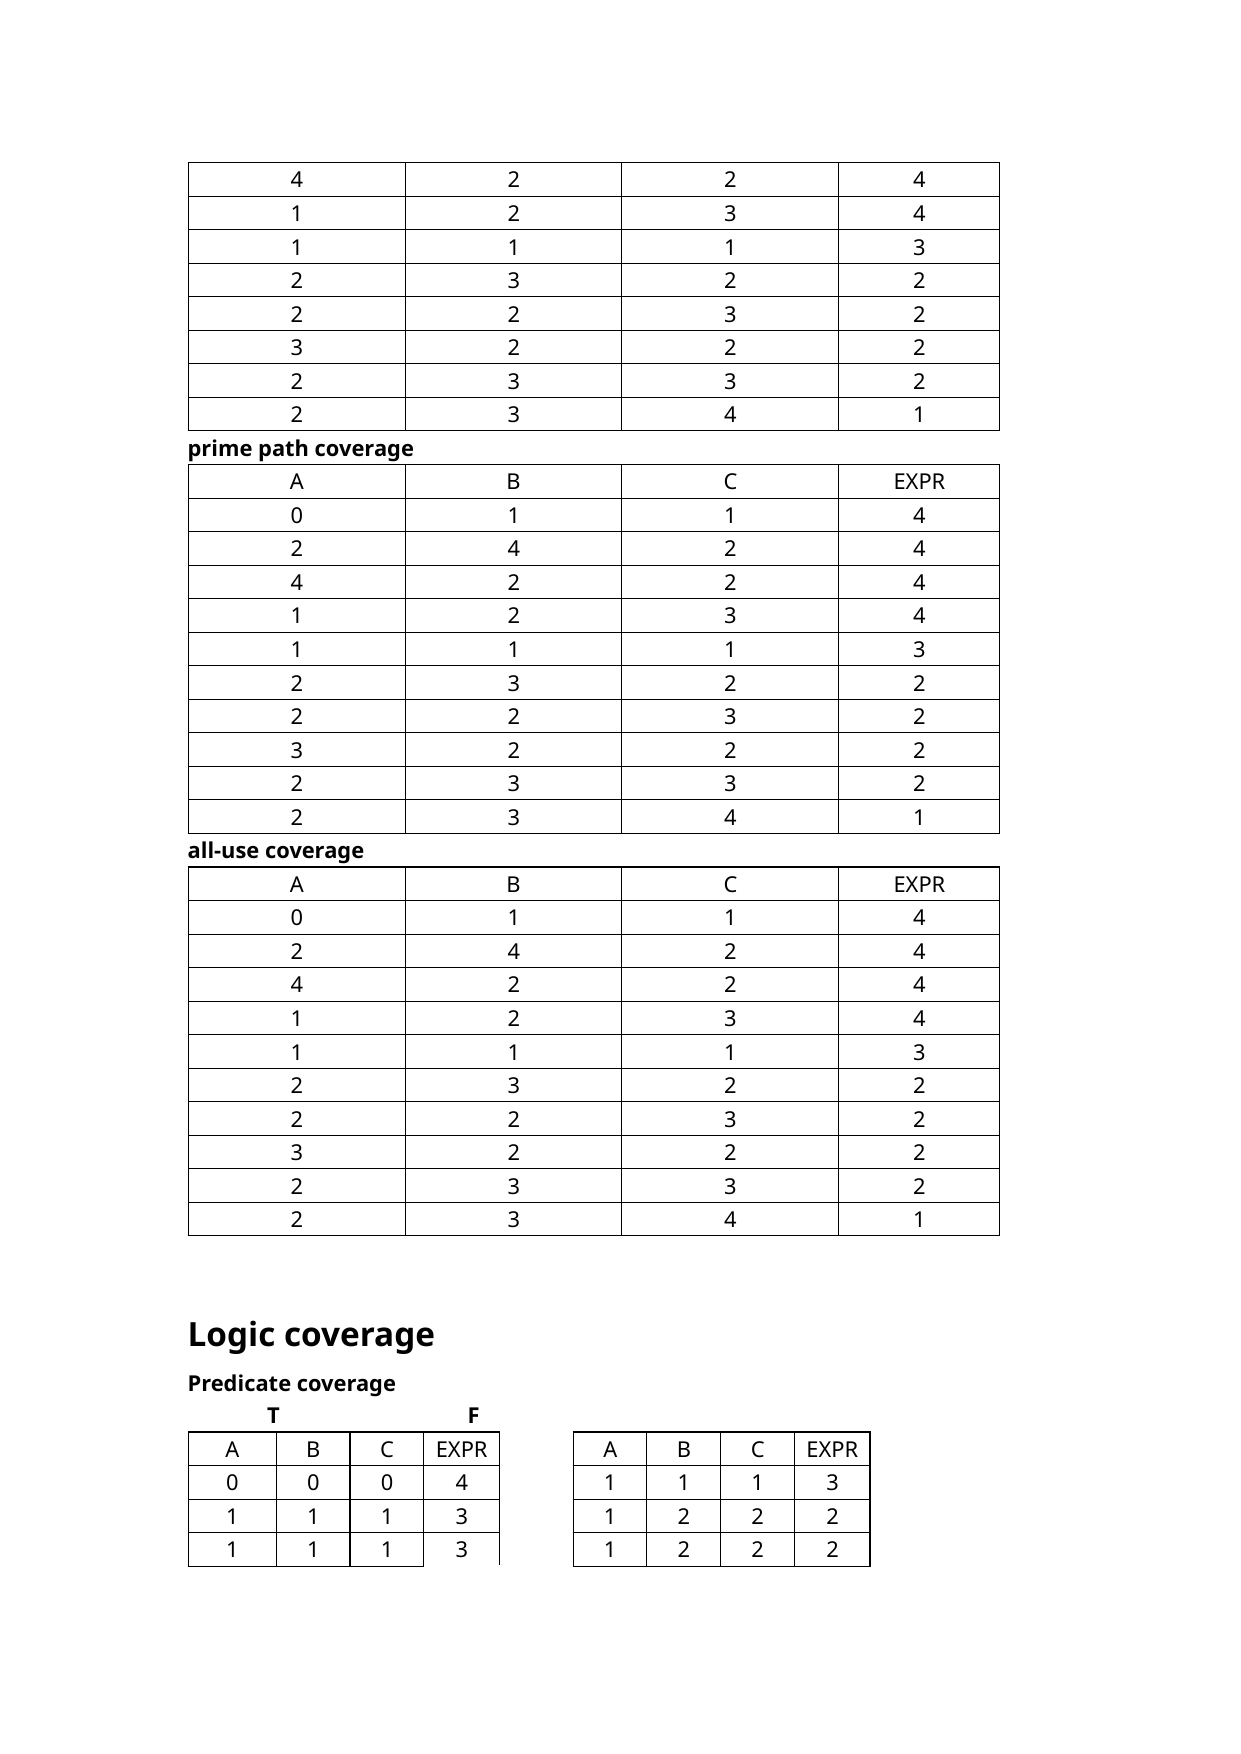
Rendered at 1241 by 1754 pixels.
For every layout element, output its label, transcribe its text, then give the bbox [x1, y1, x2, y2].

table_cell 2 [189, 398, 405, 430]
table_cell 1 [351, 1500, 423, 1532]
table_header A [189, 465, 405, 497]
table_cell 3 [622, 1102, 838, 1135]
table_cell 2 [189, 666, 405, 699]
table_cell 2 [406, 297, 621, 330]
table_cell 3 [622, 364, 838, 397]
table_cell 2 [721, 1500, 794, 1532]
table_cell 2 [839, 331, 999, 363]
table_cell 4 [424, 1466, 499, 1498]
table_cell 2 [189, 800, 405, 833]
table_cell 2 [189, 297, 405, 330]
table_cell 2 [406, 599, 621, 632]
table_cell 3 [622, 599, 838, 632]
table_cell 2 [189, 1069, 405, 1101]
table_cell 3 [406, 1203, 621, 1235]
table_header EXPR [795, 1433, 869, 1465]
table_cell 2 [406, 968, 621, 1001]
table_cell 2 [622, 1136, 838, 1168]
table_cell 2 [721, 1533, 794, 1566]
table_cell 1 [189, 197, 405, 229]
table_cell 1 [839, 398, 999, 430]
table_cell 4 [406, 532, 621, 564]
table_cell 3 [406, 1069, 621, 1101]
table_header B [406, 868, 621, 900]
text Predicate coverage [187, 1366, 1053, 1399]
table_cell 3 [406, 264, 621, 296]
table_cell 1 [189, 1500, 276, 1532]
table_cell 2 [839, 1069, 999, 1101]
table_cell 3 [622, 700, 838, 732]
table_header A [189, 868, 405, 900]
table_cell 4 [839, 1002, 999, 1034]
table_cell 1 [406, 499, 621, 531]
table_cell 2 [839, 1102, 999, 1135]
table_cell 3 [406, 767, 621, 799]
table_cell 3 [622, 767, 838, 799]
table_cell 2 [406, 566, 621, 598]
table_cell 1 [277, 1533, 349, 1566]
table_cell 0 [351, 1466, 423, 1498]
table_cell 1 [406, 1035, 621, 1068]
table_cell 1 [647, 1466, 720, 1498]
table_cell 3 [406, 800, 621, 833]
table_cell 1 [189, 1002, 405, 1034]
table_cell 2 [795, 1500, 869, 1532]
table_cell 2 [406, 733, 621, 766]
table_cell 4 [839, 968, 999, 1001]
table_cell 0 [189, 901, 405, 933]
table_header A [189, 1433, 276, 1465]
table_cell 3 [795, 1466, 869, 1498]
table_cell 3 [424, 1500, 499, 1532]
text T F [187, 1399, 1053, 1431]
table_cell 4 [839, 935, 999, 967]
table_cell 3 [189, 1136, 405, 1168]
table_cell 0 [277, 1466, 349, 1498]
table_cell 1 [351, 1533, 423, 1566]
table_header EXPR [839, 868, 999, 900]
table_cell 4 [622, 398, 838, 430]
table_cell 2 [189, 264, 405, 296]
table_header EXPR [839, 465, 999, 497]
table_cell 2 [622, 733, 838, 766]
table_cell 2 [622, 163, 838, 196]
table_cell 2 [647, 1500, 720, 1532]
table_cell 4 [839, 197, 999, 229]
table_header C [721, 1433, 794, 1465]
table_cell 2 [622, 968, 838, 1001]
table_cell 2 [622, 264, 838, 296]
table_cell 3 [839, 1035, 999, 1068]
table_cell 2 [839, 666, 999, 699]
table_cell 2 [189, 935, 405, 967]
table_cell 2 [839, 733, 999, 766]
table_cell 3 [424, 1533, 499, 1566]
table_header B [277, 1433, 349, 1465]
table_cell 1 [839, 800, 999, 833]
table_cell 2 [189, 1102, 405, 1135]
table_cell 3 [189, 733, 405, 766]
table_cell 2 [622, 532, 838, 564]
table_cell 1 [622, 499, 838, 531]
table_cell 3 [622, 297, 838, 330]
text Logic coverage [187, 1301, 1053, 1366]
table_cell 2 [406, 1002, 621, 1034]
table_cell 1 [406, 633, 621, 665]
table_cell 4 [839, 566, 999, 598]
table_cell 4 [189, 566, 405, 598]
table_cell 1 [839, 1203, 999, 1235]
table_cell 2 [189, 700, 405, 732]
table_cell 3 [839, 230, 999, 263]
table_header EXPR [424, 1433, 499, 1465]
table_cell 2 [189, 364, 405, 397]
table_cell 3 [622, 1169, 838, 1202]
table_cell 3 [406, 666, 621, 699]
table_header [499, 1431, 573, 1566]
table_cell 4 [839, 163, 999, 196]
table_cell 2 [622, 666, 838, 699]
table_cell 2 [406, 197, 621, 229]
table_cell 4 [839, 901, 999, 933]
table_cell 2 [647, 1533, 720, 1566]
table_cell 2 [622, 566, 838, 598]
table_cell 1 [622, 230, 838, 263]
table_cell 4 [839, 532, 999, 564]
table_cell 3 [622, 197, 838, 229]
table_cell 3 [406, 1169, 621, 1202]
table_cell 1 [189, 230, 405, 263]
table_cell 3 [406, 398, 621, 430]
table_cell 1 [622, 1035, 838, 1068]
table_cell 2 [406, 331, 621, 363]
table_cell 1 [277, 1500, 349, 1532]
table_cell 1 [189, 1533, 276, 1566]
table_cell 1 [189, 633, 405, 665]
table_cell 2 [839, 1169, 999, 1202]
table_cell 2 [189, 1169, 405, 1202]
table_cell 1 [574, 1500, 646, 1532]
table_cell 1 [406, 901, 621, 933]
table_header C [622, 868, 838, 900]
table_cell 1 [574, 1533, 646, 1566]
table_header A [574, 1433, 646, 1465]
table_cell 4 [622, 800, 838, 833]
text prime path coverage [187, 431, 1053, 464]
table_cell 2 [839, 264, 999, 296]
table_cell 4 [189, 163, 405, 196]
table_cell 2 [189, 767, 405, 799]
table_cell 2 [406, 1136, 621, 1168]
table_cell 0 [189, 1466, 276, 1498]
table_cell 4 [406, 935, 621, 967]
table_header C [351, 1433, 423, 1465]
table_header B [647, 1433, 720, 1465]
table_header B [406, 465, 621, 497]
table_cell 3 [189, 331, 405, 363]
table_cell 0 [189, 499, 405, 531]
table_cell 2 [622, 1069, 838, 1101]
table_cell 2 [839, 1136, 999, 1168]
table_cell 4 [839, 499, 999, 531]
table_cell 2 [406, 1102, 621, 1135]
table_cell 2 [406, 700, 621, 732]
table_cell 1 [189, 599, 405, 632]
table_cell 4 [622, 1203, 838, 1235]
table_cell 3 [839, 633, 999, 665]
table_cell 2 [622, 331, 838, 363]
table_cell 1 [622, 901, 838, 933]
table_cell 2 [795, 1533, 869, 1566]
table_cell 1 [721, 1466, 794, 1498]
text all-use coverage [187, 834, 1053, 866]
table_cell 4 [189, 968, 405, 1001]
table_cell 2 [839, 364, 999, 397]
table_cell 1 [189, 1035, 405, 1068]
table_cell 2 [839, 767, 999, 799]
table_cell 3 [406, 364, 621, 397]
table_cell 2 [406, 163, 621, 196]
table_cell 2 [839, 297, 999, 330]
table_cell 2 [189, 1203, 405, 1235]
table_cell 4 [839, 599, 999, 632]
table_cell 2 [189, 532, 405, 564]
table_cell 2 [839, 700, 999, 732]
table_cell 3 [622, 1002, 838, 1034]
table_cell 1 [574, 1466, 646, 1498]
table_cell 1 [406, 230, 621, 263]
table_header C [622, 465, 838, 497]
table_cell 2 [622, 935, 838, 967]
table_cell 1 [622, 633, 838, 665]
